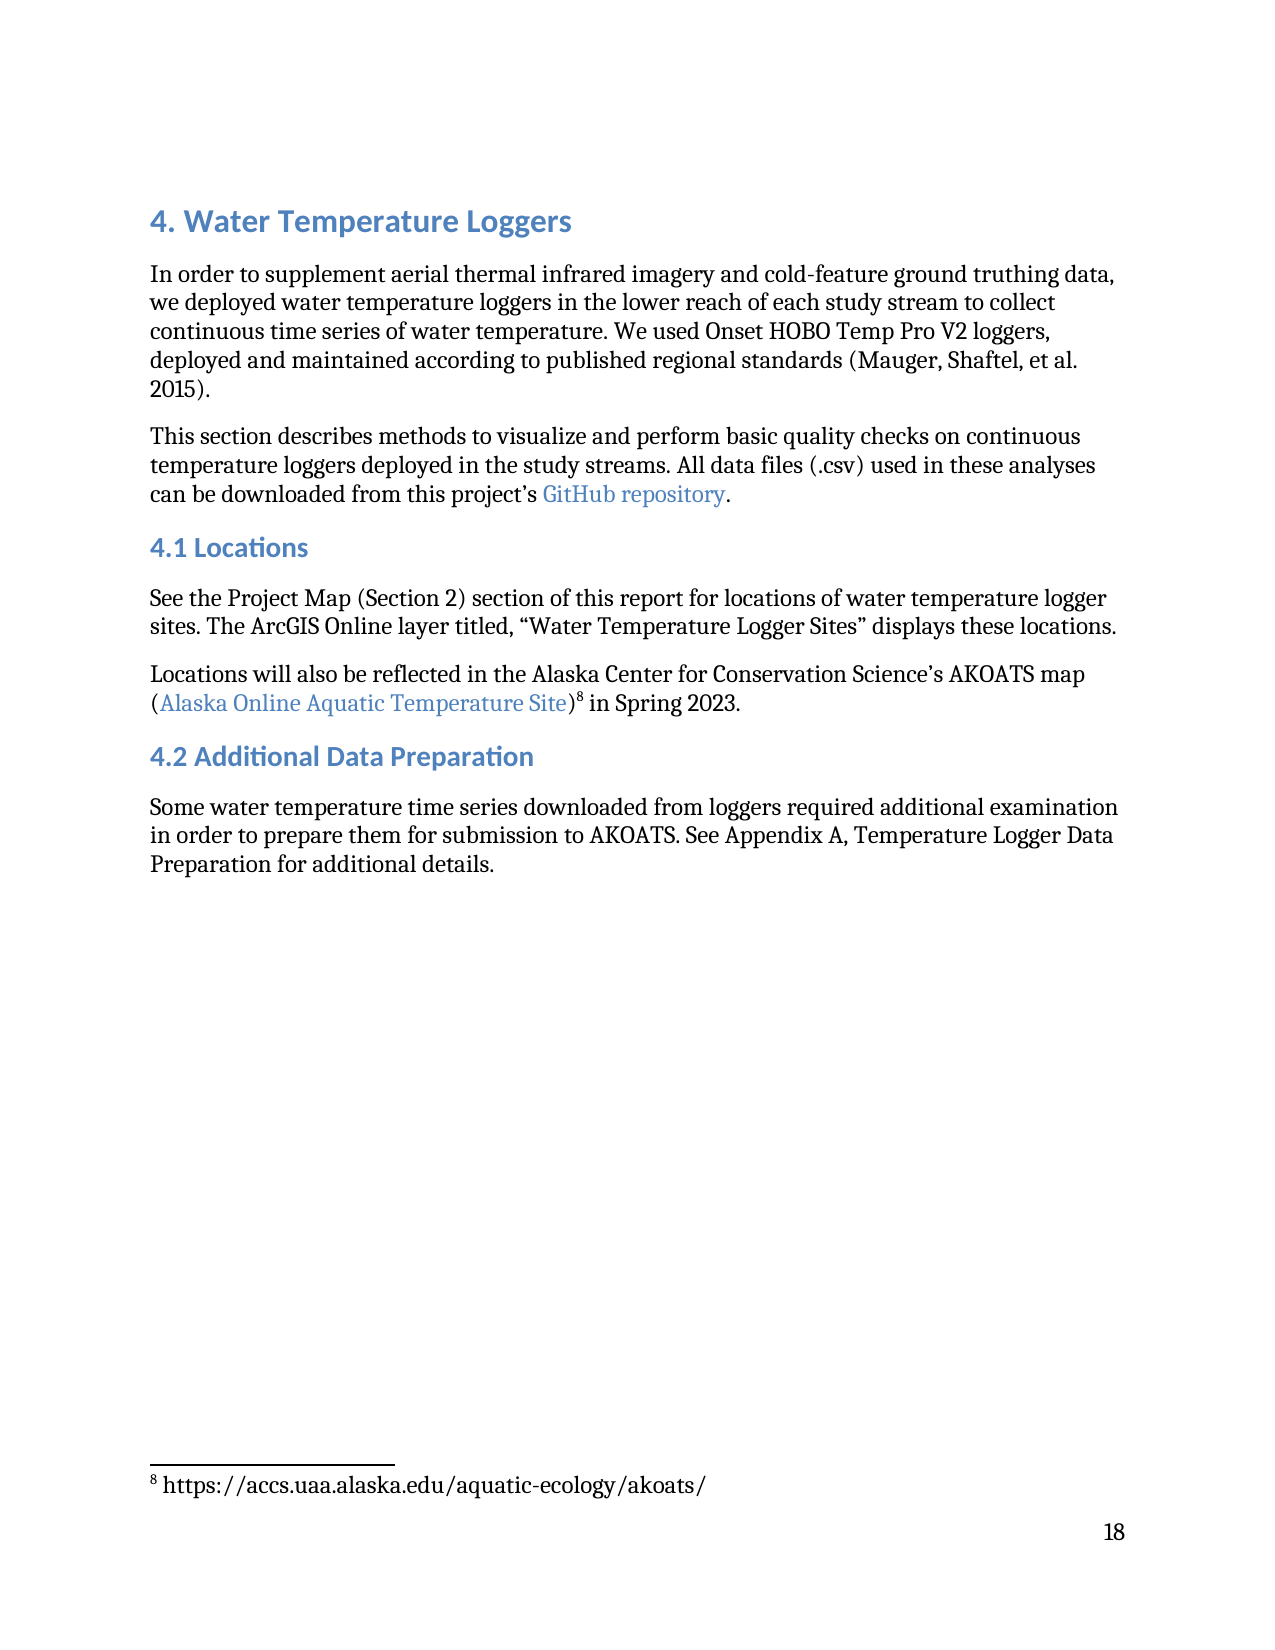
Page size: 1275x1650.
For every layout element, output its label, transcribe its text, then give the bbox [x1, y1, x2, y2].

text Locations will also be reflected in the Alaska Center for Conservation Science’s AKOATS map (Alaska Online Aquatic Temperature Site) in Spring 2023. [150, 660, 1125, 717]
subtitle 4. Water Temperature Loggers [150, 200, 1125, 241]
text This section describes methods to visualize and perform basic quality checks on continuous temperature loggers deployed in the study streams. All data files (.csv) used in these analyses can be downloaded from this project’s GitHub repository. [150, 422, 1125, 508]
subtitle 4.1 Locations [150, 529, 1125, 565]
subtitle 4.2 Additional Data Preparation [150, 738, 1125, 774]
text See the Project Map (Section 2) section of this report for locations of water temperature logger sites. The ArcGIS Online layer titled, “Water Temperature Logger Sites” displays these locations. [150, 583, 1125, 641]
text Some water temperature time series downloaded from loggers required additional examination in order to prepare them for submission to AKOATS. See Appendix A, Temperature Logger Data Preparation for additional details. [150, 792, 1125, 879]
text In order to supplement aerial thermal infrared imagery and cold-feature ground truthing data, we deployed water temperature loggers in the lower reach of each study stream to collect continuous time series of water temperature. We used Onset HOBO Temp Pro V2 loggers, deployed and maintained according to published regional standards (Mauger, Shaftel, et al. 2015). [150, 259, 1125, 403]
